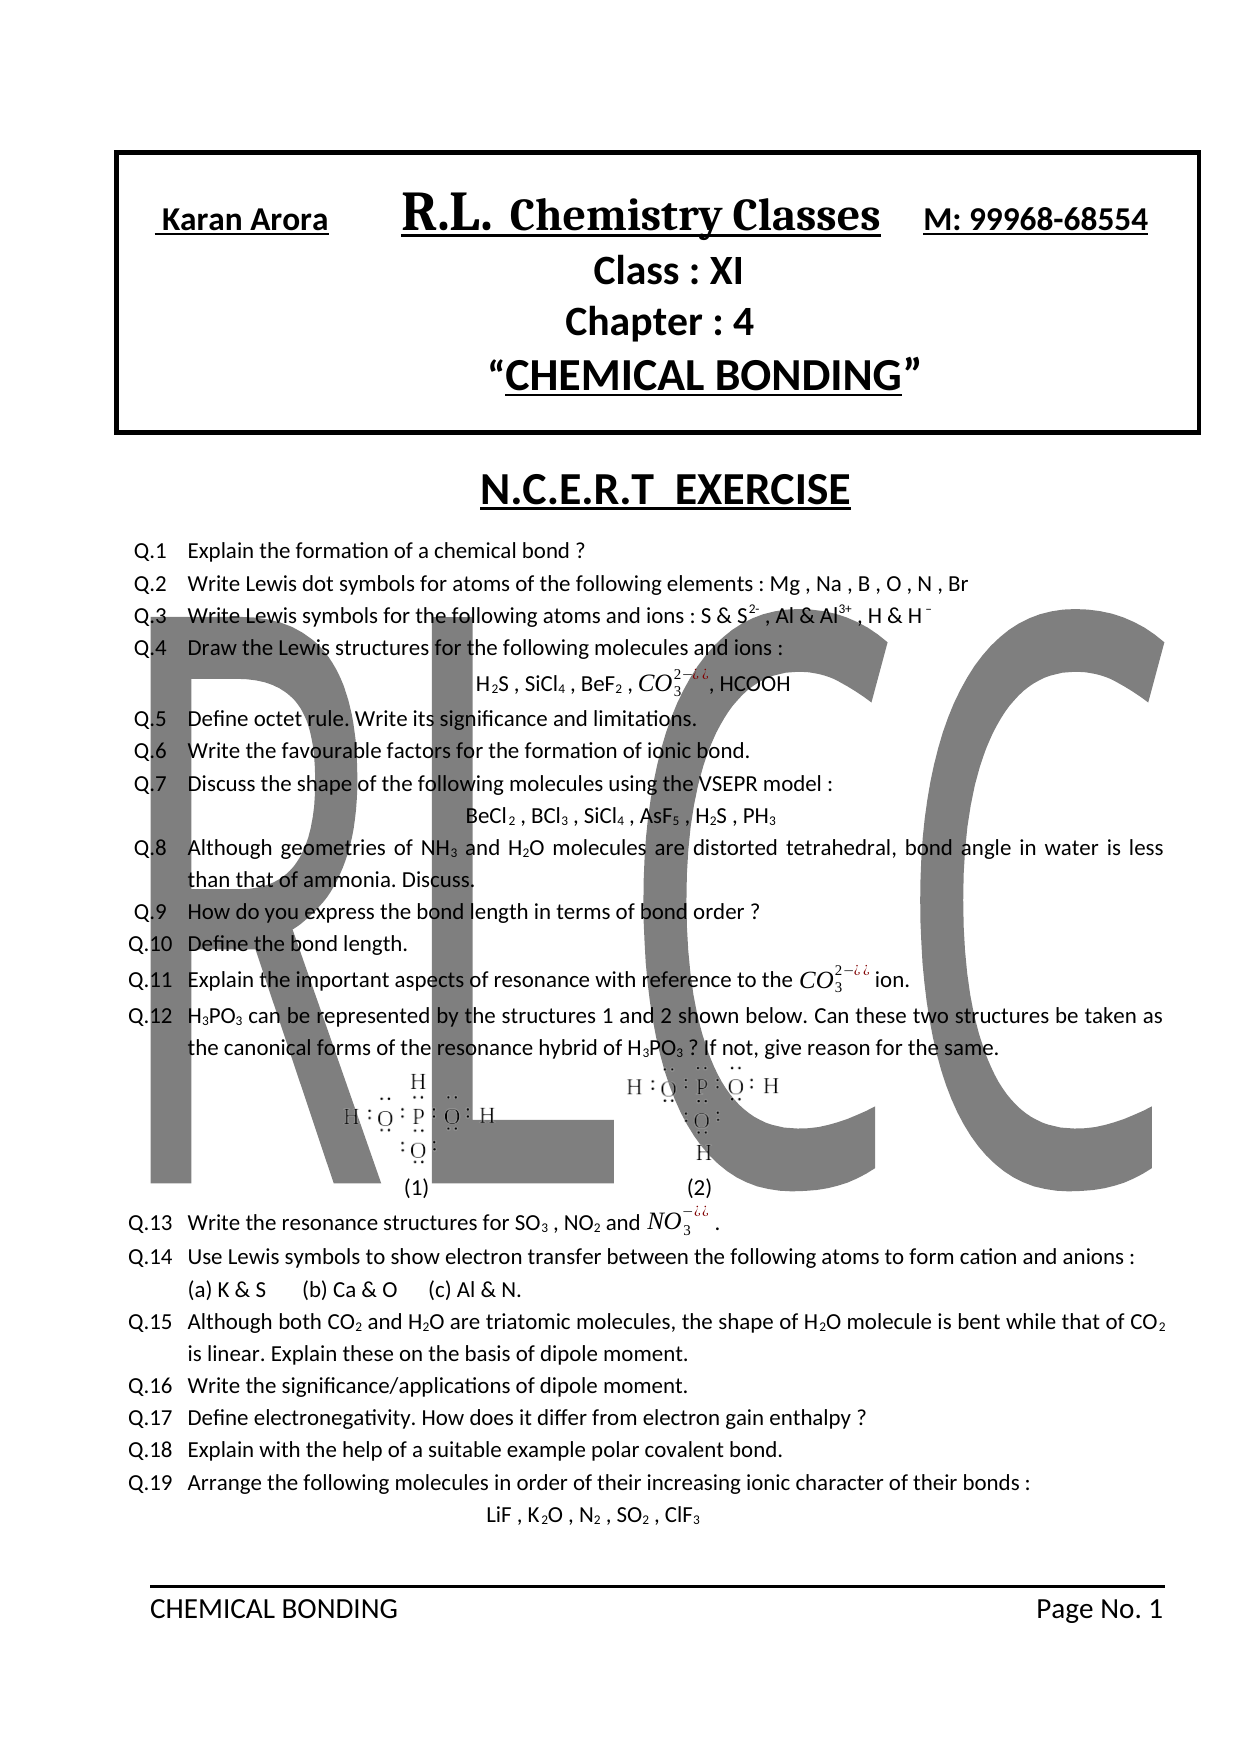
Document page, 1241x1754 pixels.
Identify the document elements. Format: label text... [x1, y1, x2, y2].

list H2S , SiCl4 , BeF2 , , HCOOH [187, 665, 1165, 700]
list Explain with the help of a suitable example polar covalent bond. [150, 1436, 1165, 1464]
list Arrange the following molecules in order of their increasing ionic character of their bonds : [150, 1468, 1165, 1496]
list Write the significance/applications of dipole moment. [150, 1371, 1165, 1399]
list BeCl2 , BCl3 , SiCl4 , AsF5 , H2S , PH3 [187, 801, 1165, 829]
list Discuss the shape of the following molecules using the VSEPR model : [150, 769, 1165, 797]
list Write Lewis symbols for the following atoms and ions : S & S2- , Al & Al3+ , H & H – [150, 601, 1165, 629]
table_header Karan Arora R.L. Chemistry Classes M: 99968-68554 Class : XI Chapter : 4 “CHEMICAL BONDING” [119, 155, 1197, 430]
list Although geometries of NH3 and H2O molecules are distorted tetrahedral, bond angle in water is less than that of ammonia. Discuss. [150, 833, 1165, 893]
list Define octet rule. Write its significance and limitations. [150, 704, 1165, 732]
list Use Lewis symbols to show electron transfer between the following atoms to form cation and anions : [150, 1242, 1165, 1271]
list (a) K & S (b) Ca & O (c) Al & N. [187, 1275, 1165, 1303]
list Explain the important aspects of resonance with reference to the ion. [150, 962, 1165, 997]
list H3PO3 can be represented by the structures 1 and 2 shown below. Can these two structures be taken as the canonical forms of the resonance hybrid of H3PO3 ? If not, give reason for the same. [150, 1001, 1165, 1061]
list How do you express the bond length in terms of bond order ? [150, 897, 1165, 925]
list Write Lewis dot symbols for atoms of the following elements : Mg , Na , B , O , N , Br [150, 569, 1165, 597]
list (1) (2) [187, 1173, 1165, 1202]
list Although both CO2 and H2O are triatomic molecules, the shape of H2O molecule is bent while that of CO2 is linear. Explain these on the basis of dipole moment. [150, 1307, 1165, 1367]
list Write the favourable factors for the formation of ionic bond. [150, 736, 1165, 764]
list Write the resonance structures for SO3 , NO2 and . [150, 1206, 1165, 1238]
list LiF , K2O , N2 , SO2 , ClF3 [187, 1500, 1165, 1528]
list Explain the formation of a chemical bond ? [150, 536, 1165, 564]
list Define electronegativity. How does it differ from electron gain enthalpy ? [150, 1403, 1165, 1431]
text N.C.E.R.T EXERCISE [150, 460, 1165, 516]
list Define the bond length. [150, 929, 1165, 958]
list Draw the Lewis structures for the following molecules and ions : [150, 633, 1165, 661]
text CHEMICAL BONDING Page No. 1 [150, 1588, 1165, 1626]
